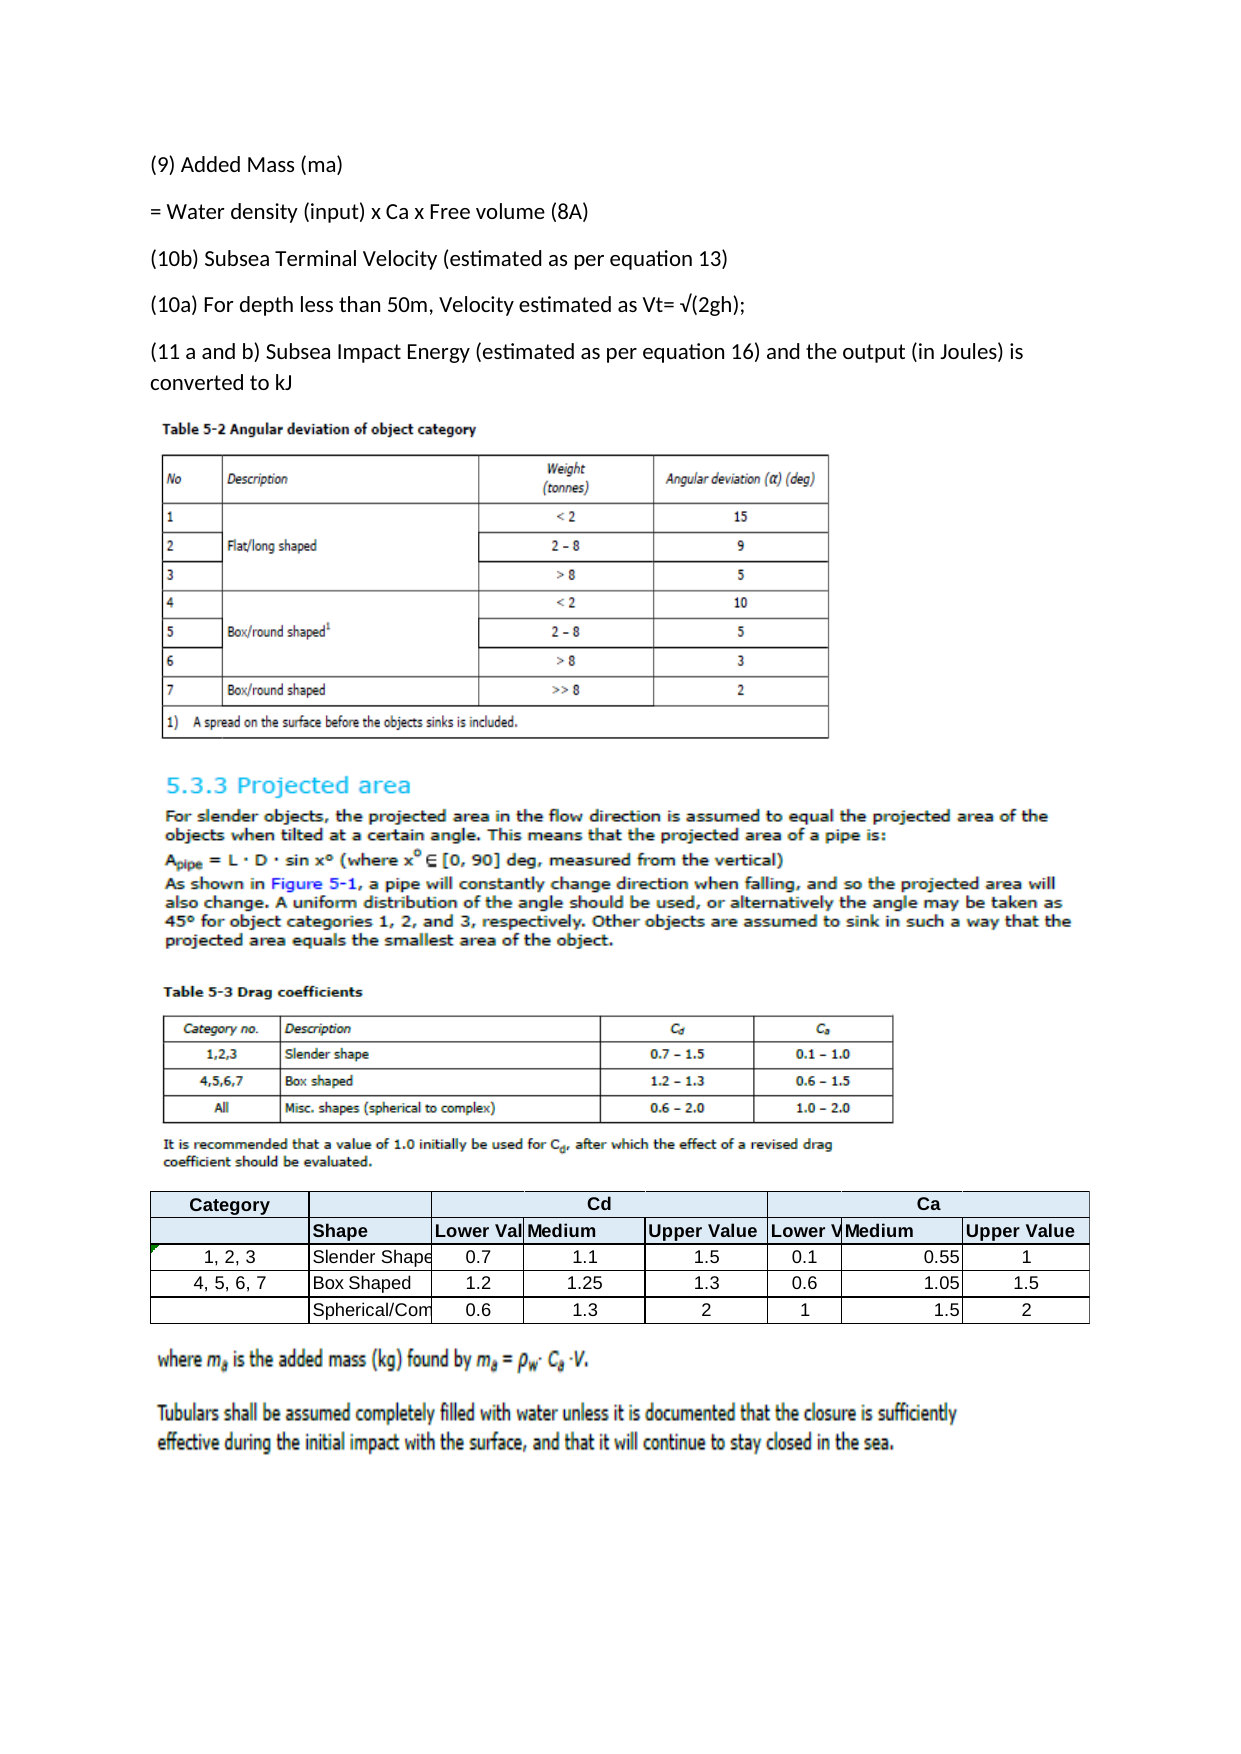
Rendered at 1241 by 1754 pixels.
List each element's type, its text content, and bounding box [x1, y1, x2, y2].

picture [150, 1343, 962, 1466]
text (9) Added Mass (ma) [150, 150, 1090, 178]
picture [150, 414, 839, 752]
text = Water density (input) x Ca x Free volume (8A) [150, 197, 1090, 225]
text (10a) For depth less than 50m, Velocity estimated as Vt= √(2gh); [150, 291, 1090, 319]
text (11 a and b) Subsea Impact Energy (estimated as per equation 16) and the output (in Joules) is converted to kJ [150, 337, 1090, 396]
text (10b) Subsea Terminal Velocity (estimated as per equation 13) [150, 244, 1090, 272]
picture [150, 978, 895, 1172]
picture [150, 770, 1091, 960]
